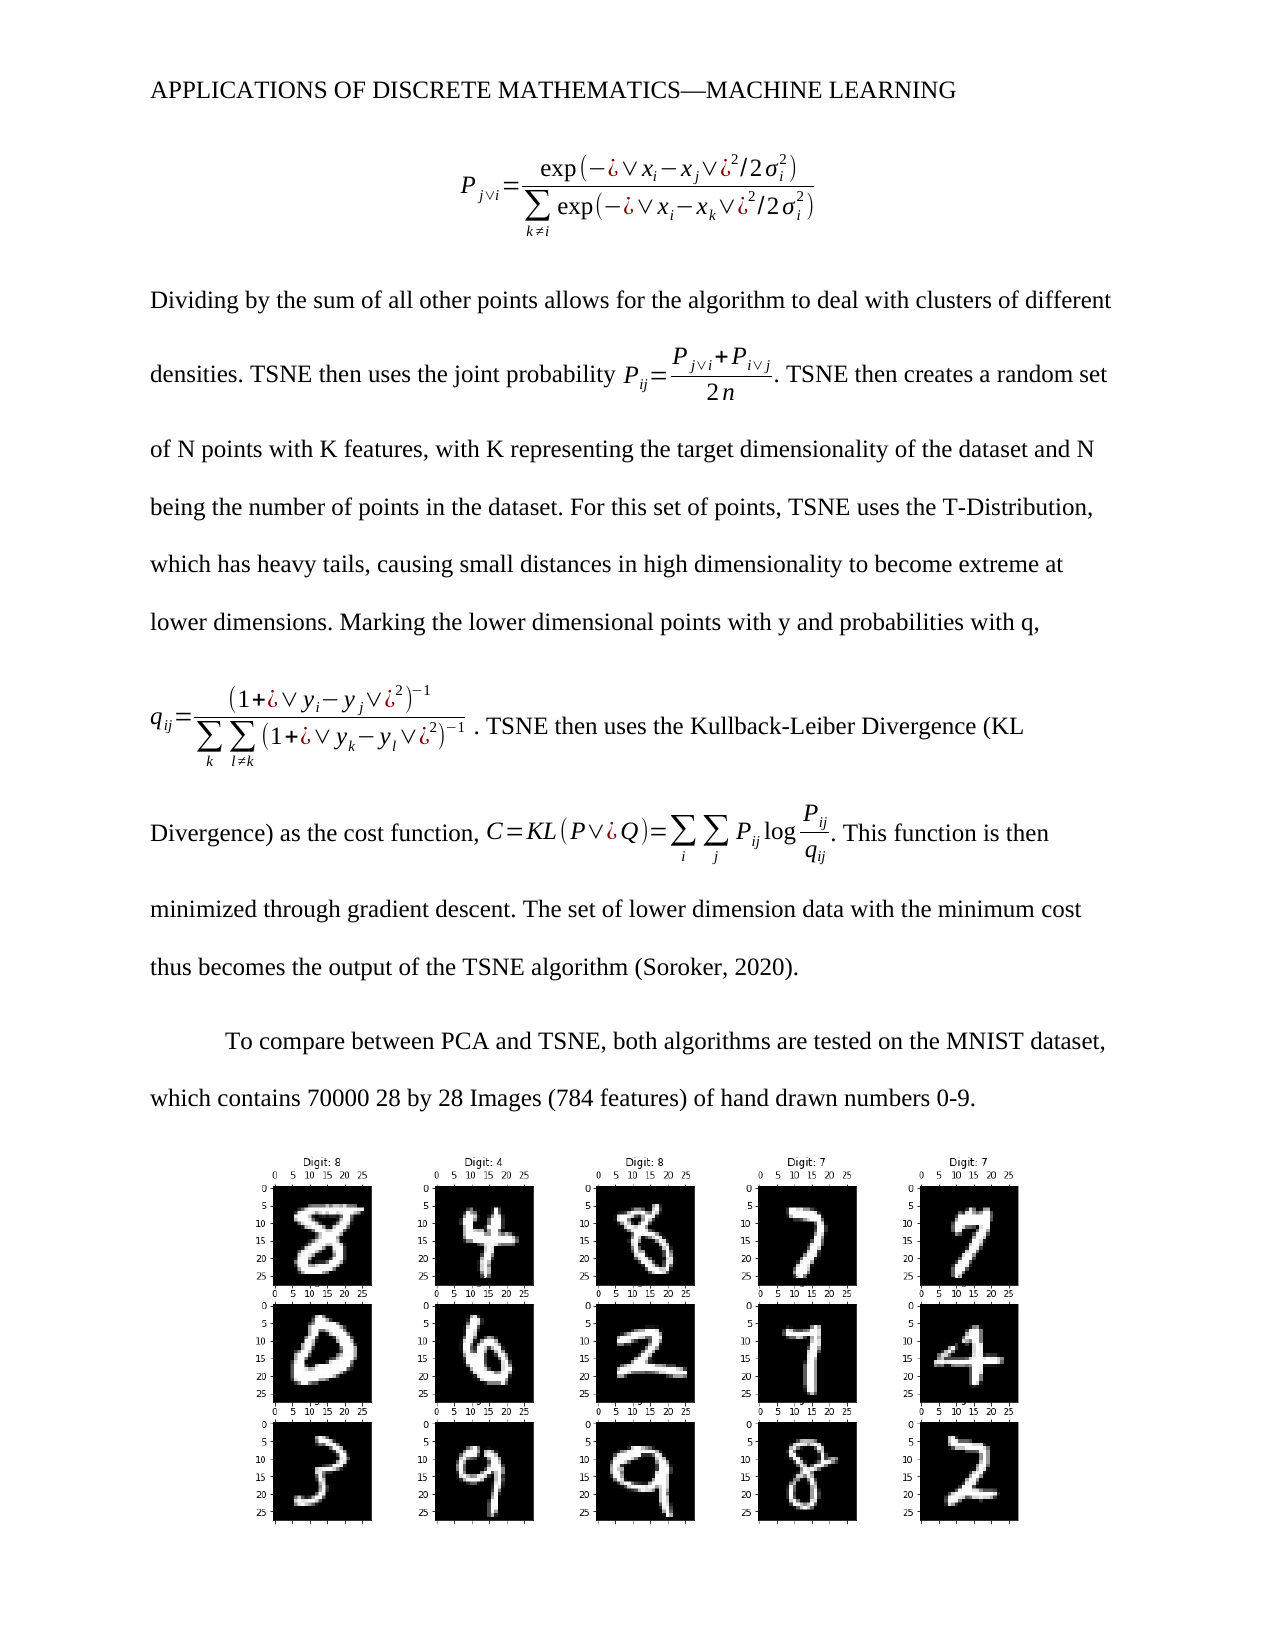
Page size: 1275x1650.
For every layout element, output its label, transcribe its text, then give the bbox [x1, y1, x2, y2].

text To compare between PCA and TSNE, both algorithms are tested on the MNIST dataset, which contains 70000 28 by 28 Images (784 features) of hand drawn numbers 0-9. [150, 1026, 1125, 1112]
text . TSNE then uses the Kullback-Leiber Divergence (KL Divergence) as the cost function, . This function is then minimized through gradient descent. The set of lower dimension data with the minimum cost thus becomes the output of the TSNE algorithm (Soroker, 2020). [150, 681, 1125, 981]
text Dividing by the sum of all other points allows for the algorithm to deal with clusters of different densities. TSNE then uses the joint probability . TSNE then creates a random set of N points with K features, with K representing the target dimensionality of the dataset and N being the number of points in the dataset. For this set of points, TSNE uses the T-Distribution, which has heavy tails, causing small distances in high dimensionality to become extreme at lower dimensions. Marking the lower dimensional points with y and probabilities with q, [150, 285, 1125, 635]
picture [249, 1151, 1026, 1546]
